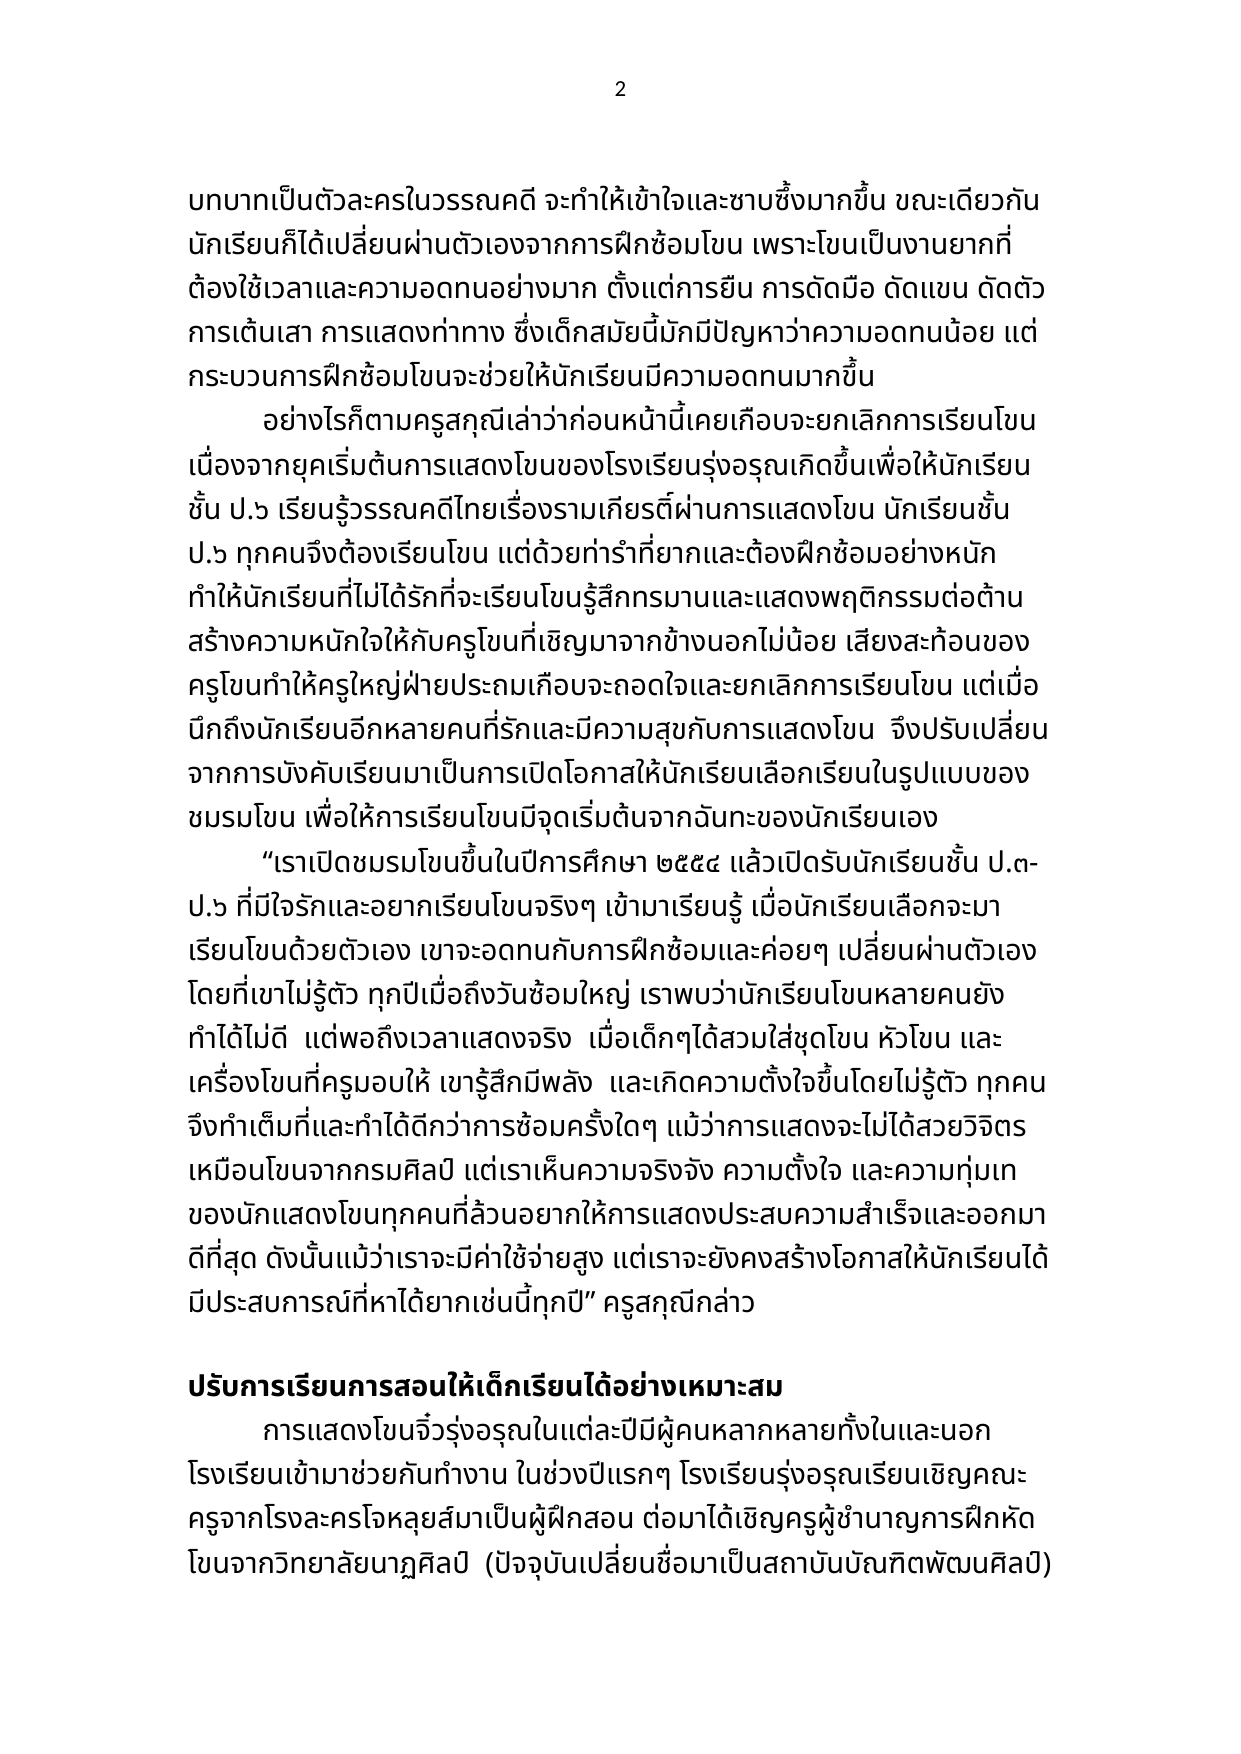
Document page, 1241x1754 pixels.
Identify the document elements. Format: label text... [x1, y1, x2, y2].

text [187, 1410, 1053, 1586]
text ปรับการเรียนการสอนให้เด็กเรียนได้อย่างเหมาะสม [187, 1366, 1053, 1410]
text อย่างไรก็ตามครูสกุณีเล่าว่าก่อนหน้านี้เคยเกือบจะยกเลิกการเรียนโขน เนื่องจากยุคเริ่มต้นการแสดงโขนของโรงเรียนรุ่งอรุณเกิดขึ้นเพื่อให้นักเรียนชั้น ป.๖ เรียนรู้วรรณคดีไทยเรื่องรามเกียรติ์ผ่านการแสดงโขน นักเรียนชั้น ป.๖ ทุกคนจึงต้องเรียนโขน แต่ด้วยท่ารำที่ยากและต้องฝึกซ้อมอย่างหนัก ทำให้นักเรียนที่ไม่ได้รักที่จะเรียนโขนรู้สึกทรมานและแสดงพฤติกรรมต่อต้าน สร้างความหนักใจให้กับครูโขนที่เชิญมาจากข้างนอกไม่น้อย เสียงสะท้อนของครูโขนทำให้ครูใหญ่ฝ่ายประถมเกือบจะถอดใจและยกเลิกการเรียนโขน แต่เมื่อนึกถึงนักเรียนอีกหลายคนที่รักและมีความสุขกับการแสดงโขน จึงปรับเปลี่ยนจากการบังคับเรียนมาเป็นการเปิดโอกาสให้นักเรียนเลือกเรียนในรูปแบบของชมรมโขน เพื่อให้การเรียนโขนมีจุดเริ่มต้นจากฉันทะของนักเรียนเอง [187, 400, 1053, 841]
text “เราเปิดชมรมโขนขึ้นในปีการศึกษา ๒๕๕๔ แล้วเปิดรับนักเรียนชั้น ป.๓-ป.๖ ที่มีใจรักและอยากเรียนโขนจริงๆ เข้ามาเรียนรู้ เมื่อนักเรียนเลือกจะมาเรียนโขนด้วยตัวเอง เขาจะอดทนกับการฝึกซ้อมและค่อยๆ เปลี่ยนผ่านตัวเองโดยที่เขาไม่รู้ตัว ทุกปีเมื่อถึงวันซ้อมใหญ่ เราพบว่านักเรียนโขนหลายคนยังทำได้ไม่ดี แต่พอถึงเวลาแสดงจริง เมื่อเด็กๆได้สวมใส่ชุดโขน หัวโขน และเครื่องโขนที่ครูมอบให้ เขารู้สึกมีพลัง และเกิดความตั้งใจขึ้นโดยไม่รู้ตัว ทุกคนจึงทำเต็มที่และทำได้ดีกว่าการซ้อมครั้งใดๆ แม้ว่าการแสดงจะไม่ได้สวยวิจิตรเหมือนโขนจากกรมศิลป์ แต่เราเห็นความจริงจัง ความตั้งใจ และความทุ่มเทของนักแสดงโขนทุกคนที่ล้วนอยากให้การแสดงประสบความสำเร็จและออกมาดีที่สุด ดังนั้นแม้ว่าเราจะมีค่าใช้จ่ายสูง แต่เราจะยังคงสร้างโอกาสให้นักเรียนได้มีประสบการณ์ที่หาได้ยากเช่นนี้ทุกปี” ครูสกุณีกล่าว [187, 841, 1053, 1326]
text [187, 179, 1053, 400]
